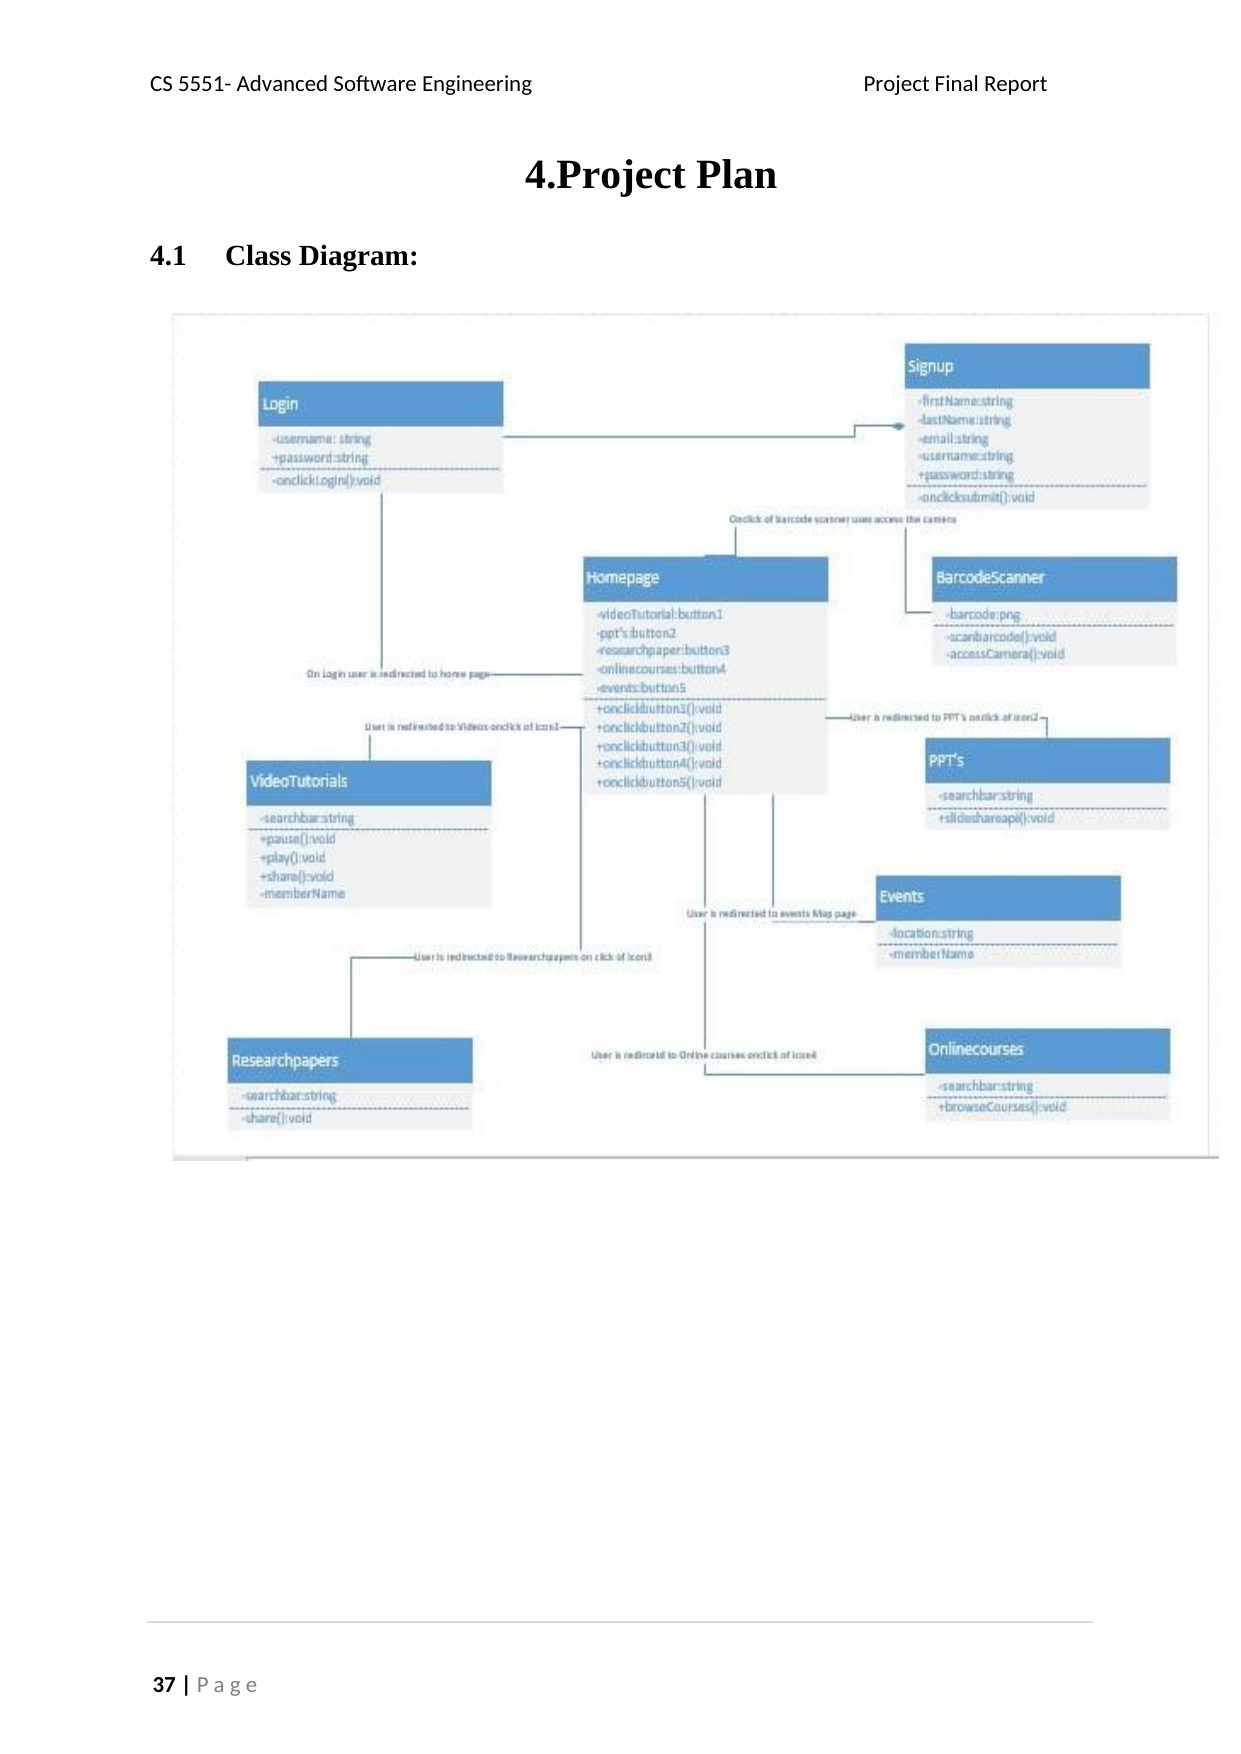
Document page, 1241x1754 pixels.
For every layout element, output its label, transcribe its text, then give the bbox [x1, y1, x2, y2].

picture [172, 311, 1220, 1161]
text 4.1 Class Diagram: [150, 238, 1219, 272]
subtitle 4.Project Plan [450, 150, 1219, 198]
